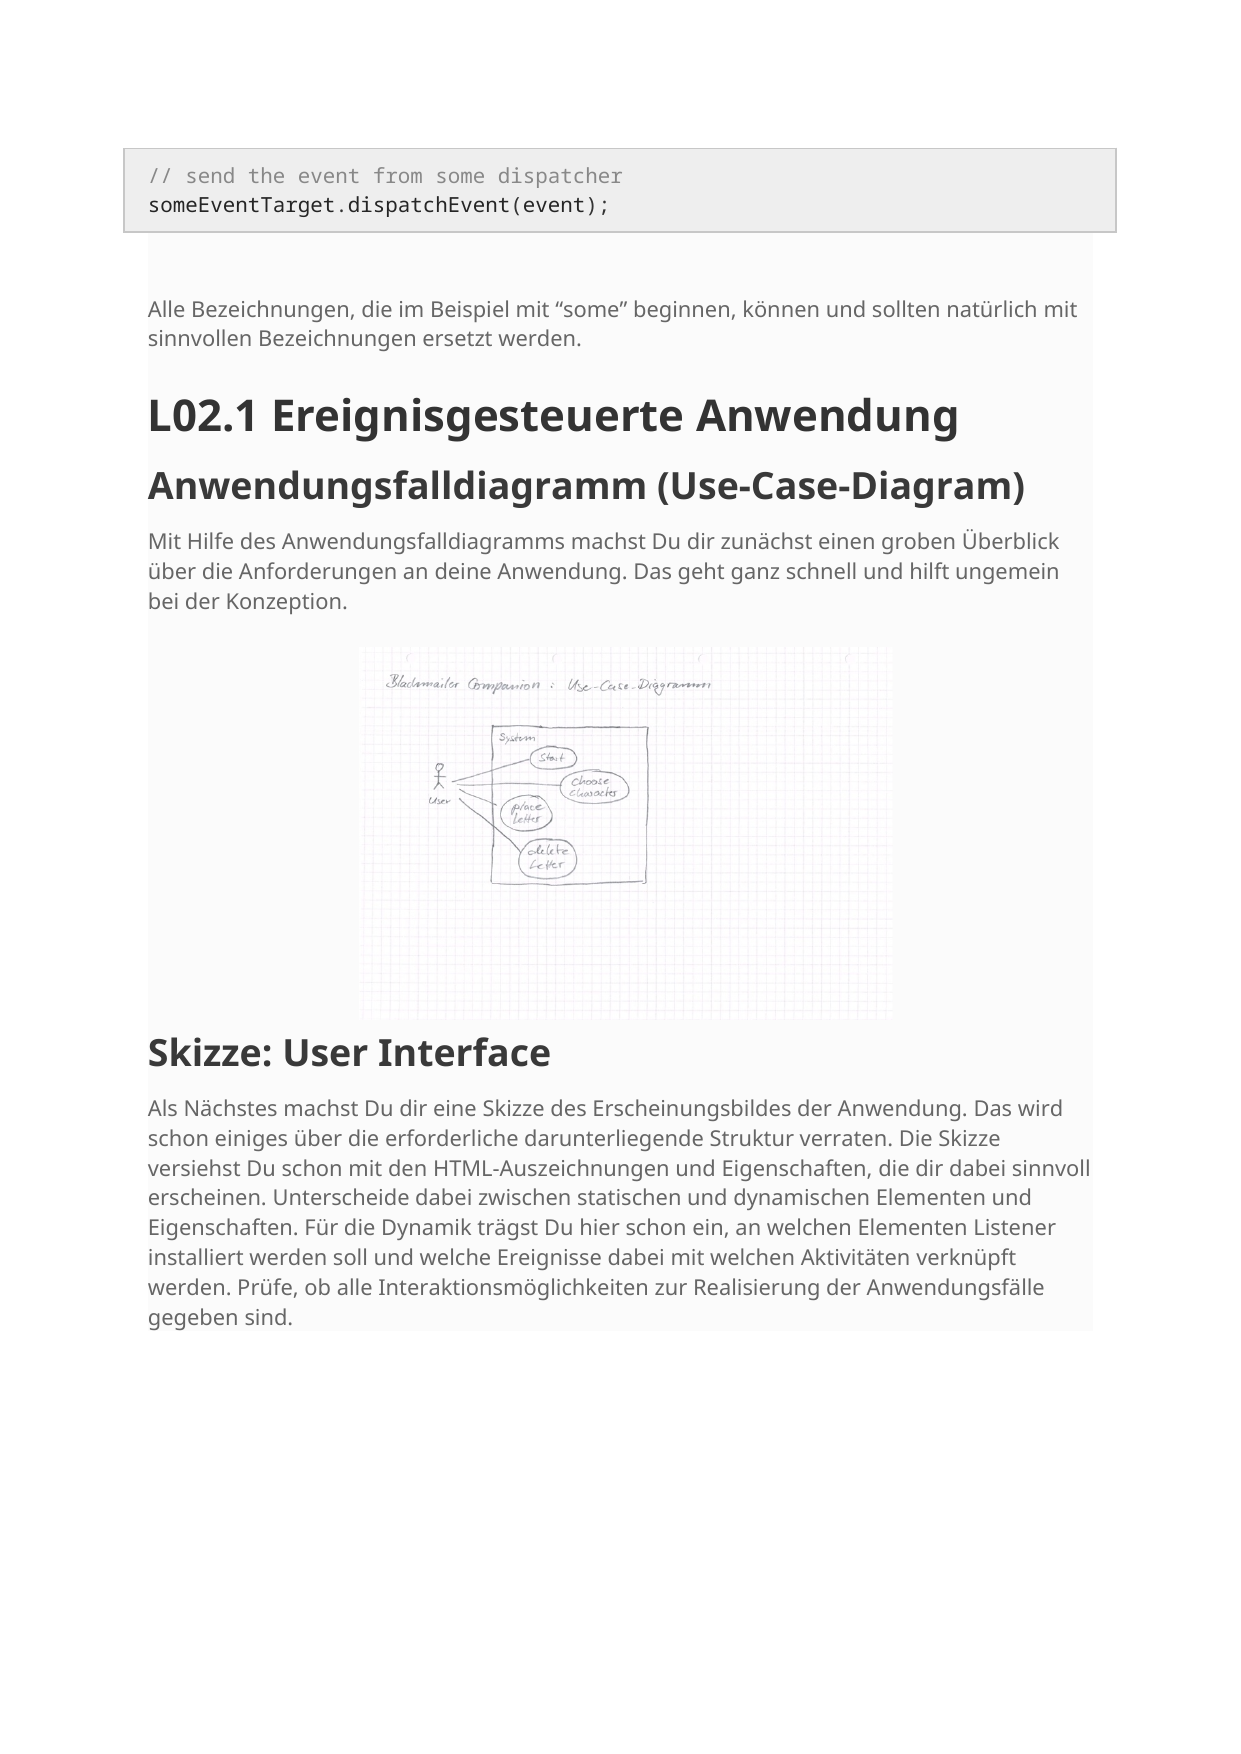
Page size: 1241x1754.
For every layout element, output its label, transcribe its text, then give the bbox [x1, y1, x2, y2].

text someEventTarget.dispatchEvent(event); [125, 176, 1115, 231]
subtitle Anwendungsfalldiagramm (Use-Case-Diagram) [148, 460, 1093, 511]
text // send the event from some dispatcher [125, 149, 1115, 176]
subtitle L02.1 Ereignisgesteuerte Anwendung [148, 384, 1093, 444]
text Als Nächstes machst Du dir eine Skizze des Erscheinungsbildes der Anwendung. Das wird schon einiges über die erforderliche darunterliegende Struktur verraten. Die Skizze versiehst Du schon mit den HTML-Auszeichnungen und Eigenschaften, die dir dabei sinnvoll erscheinen. Unterscheide dabei zwischen statischen und dynamischen Elementen und Eigenschaften. Für die Dynamik trägst Du hier schon ein, an welchen Elementen Listener installiert werden soll und welche Ereignisse dabei mit welchen Aktivitäten verknüpft werden. Prüfe, ob alle Interaktionsmöglichkeiten zur Realisierung der Anwendungsfälle gegeben sind. [148, 1093, 1093, 1331]
picture [359, 647, 893, 1020]
text Mit Hilfe des Anwendungsfalldiagramms machst Du dir zunächst einen groben Überblick über die Anforderungen an deine Anwendung. Das geht ganz schnell und hilft ungemein bei der Konzeption. [148, 526, 1093, 616]
subtitle Skizze: User Interface [148, 1026, 1093, 1077]
text Alle Bezeichnungen, die im Beispiel mit “some” beginnen, können und sollten natürlich mit sinnvollen Bezeichnungen ersetzt werden. [148, 294, 1093, 353]
